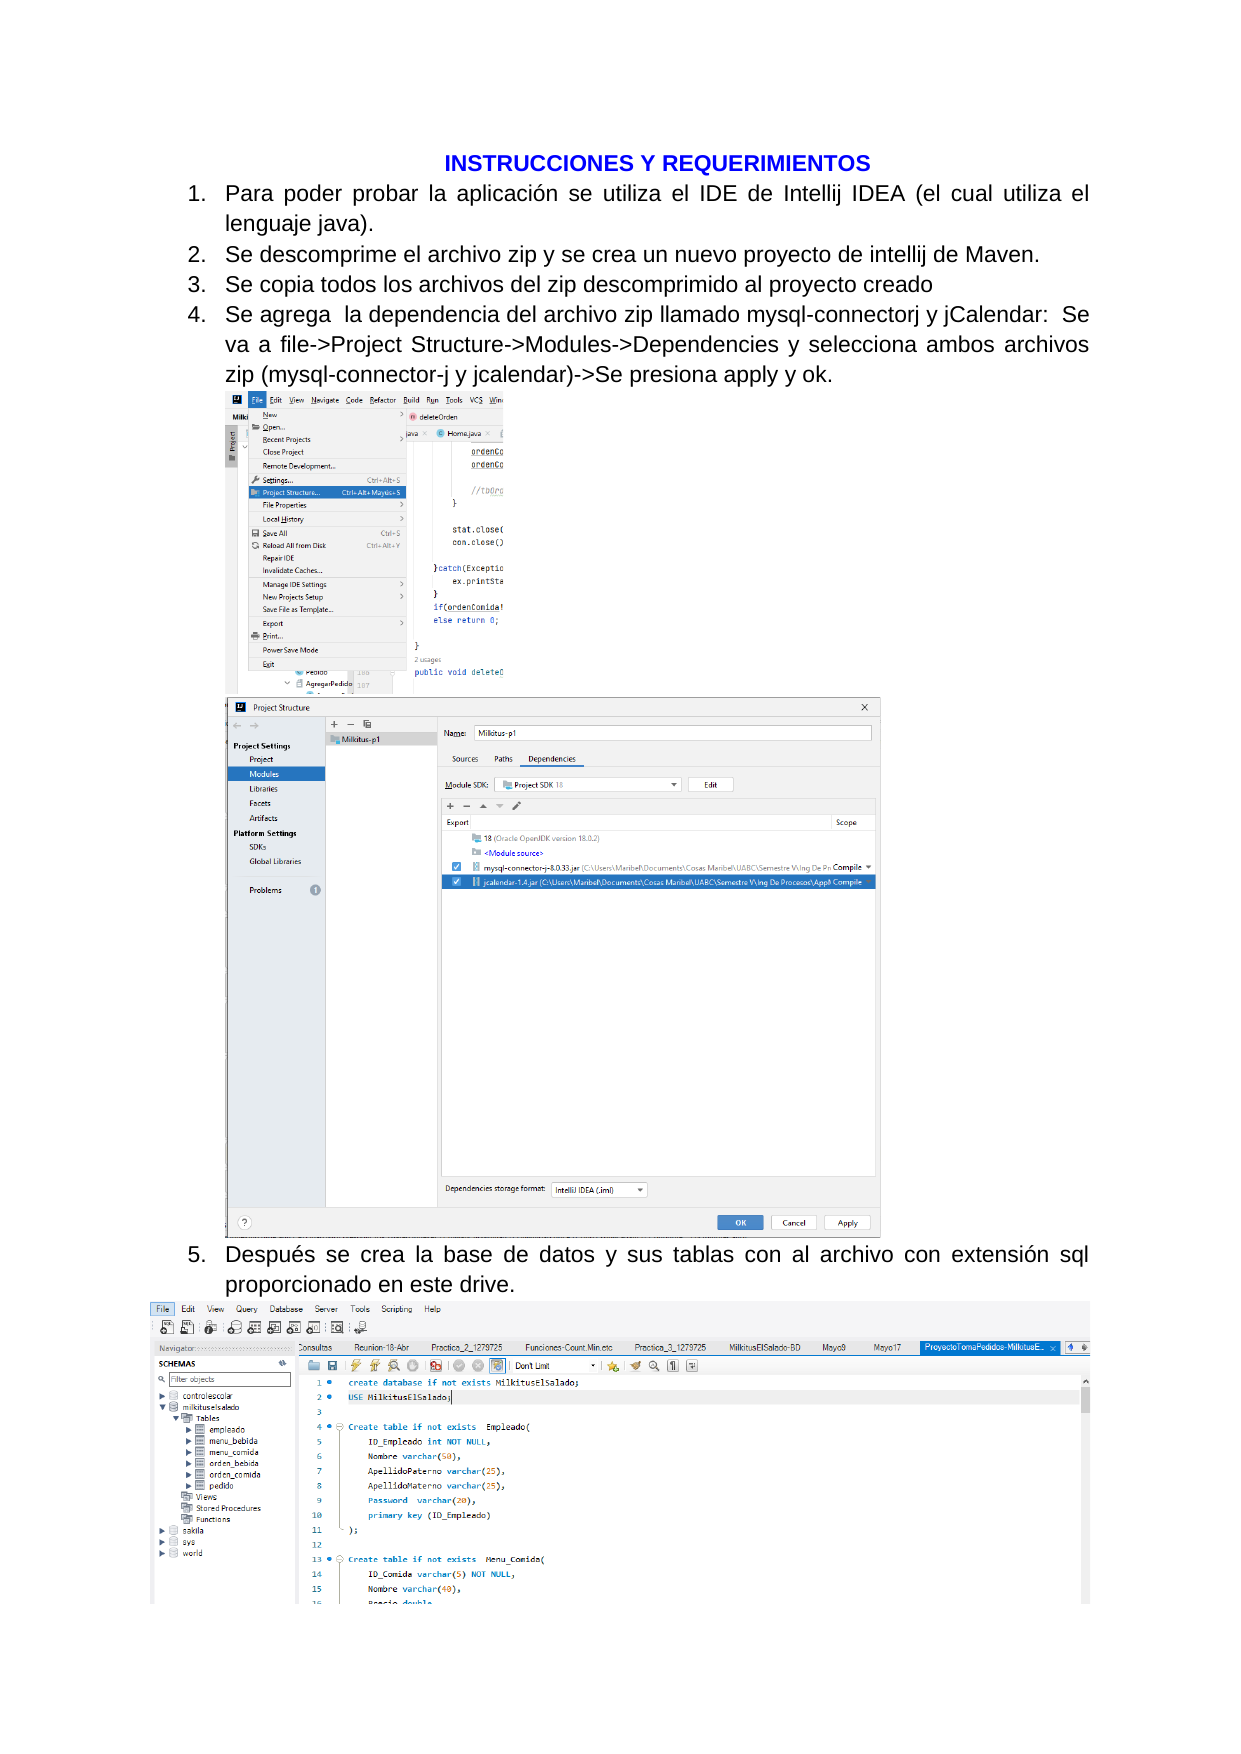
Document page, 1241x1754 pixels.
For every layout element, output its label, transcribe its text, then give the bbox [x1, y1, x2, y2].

list Se agrega la dependencia del archivo zip llamado mysql-connectorj y jCalendar: Se va a file->Project Structure->Modules->Dependencies y selecciona ambos archivos zip (mysql-connector-j y jcalendar)->Se presiona apply y ok. [187, 301, 1090, 388]
list Se descomprime el archivo zip y se crea un nuevo proyecto de intellij de Maven. [187, 241, 1090, 267]
text INSTRUCCIONES Y REQUERIMIENTOS [225, 150, 1090, 176]
list Después se crea la base de datos y sus tablas con al archivo con extensión sql proporcionado en este drive. [187, 1241, 1090, 1298]
picture [225, 391, 504, 694]
list Para poder probar la aplicación se utiliza el IDE de Intellij IDEA (el cual utiliza el lenguaje java). [187, 180, 1090, 237]
picture [150, 1301, 1091, 1604]
list Se copia todos los archivos del zip descomprimido al proyecto creado [187, 271, 1090, 297]
picture [225, 697, 881, 1238]
